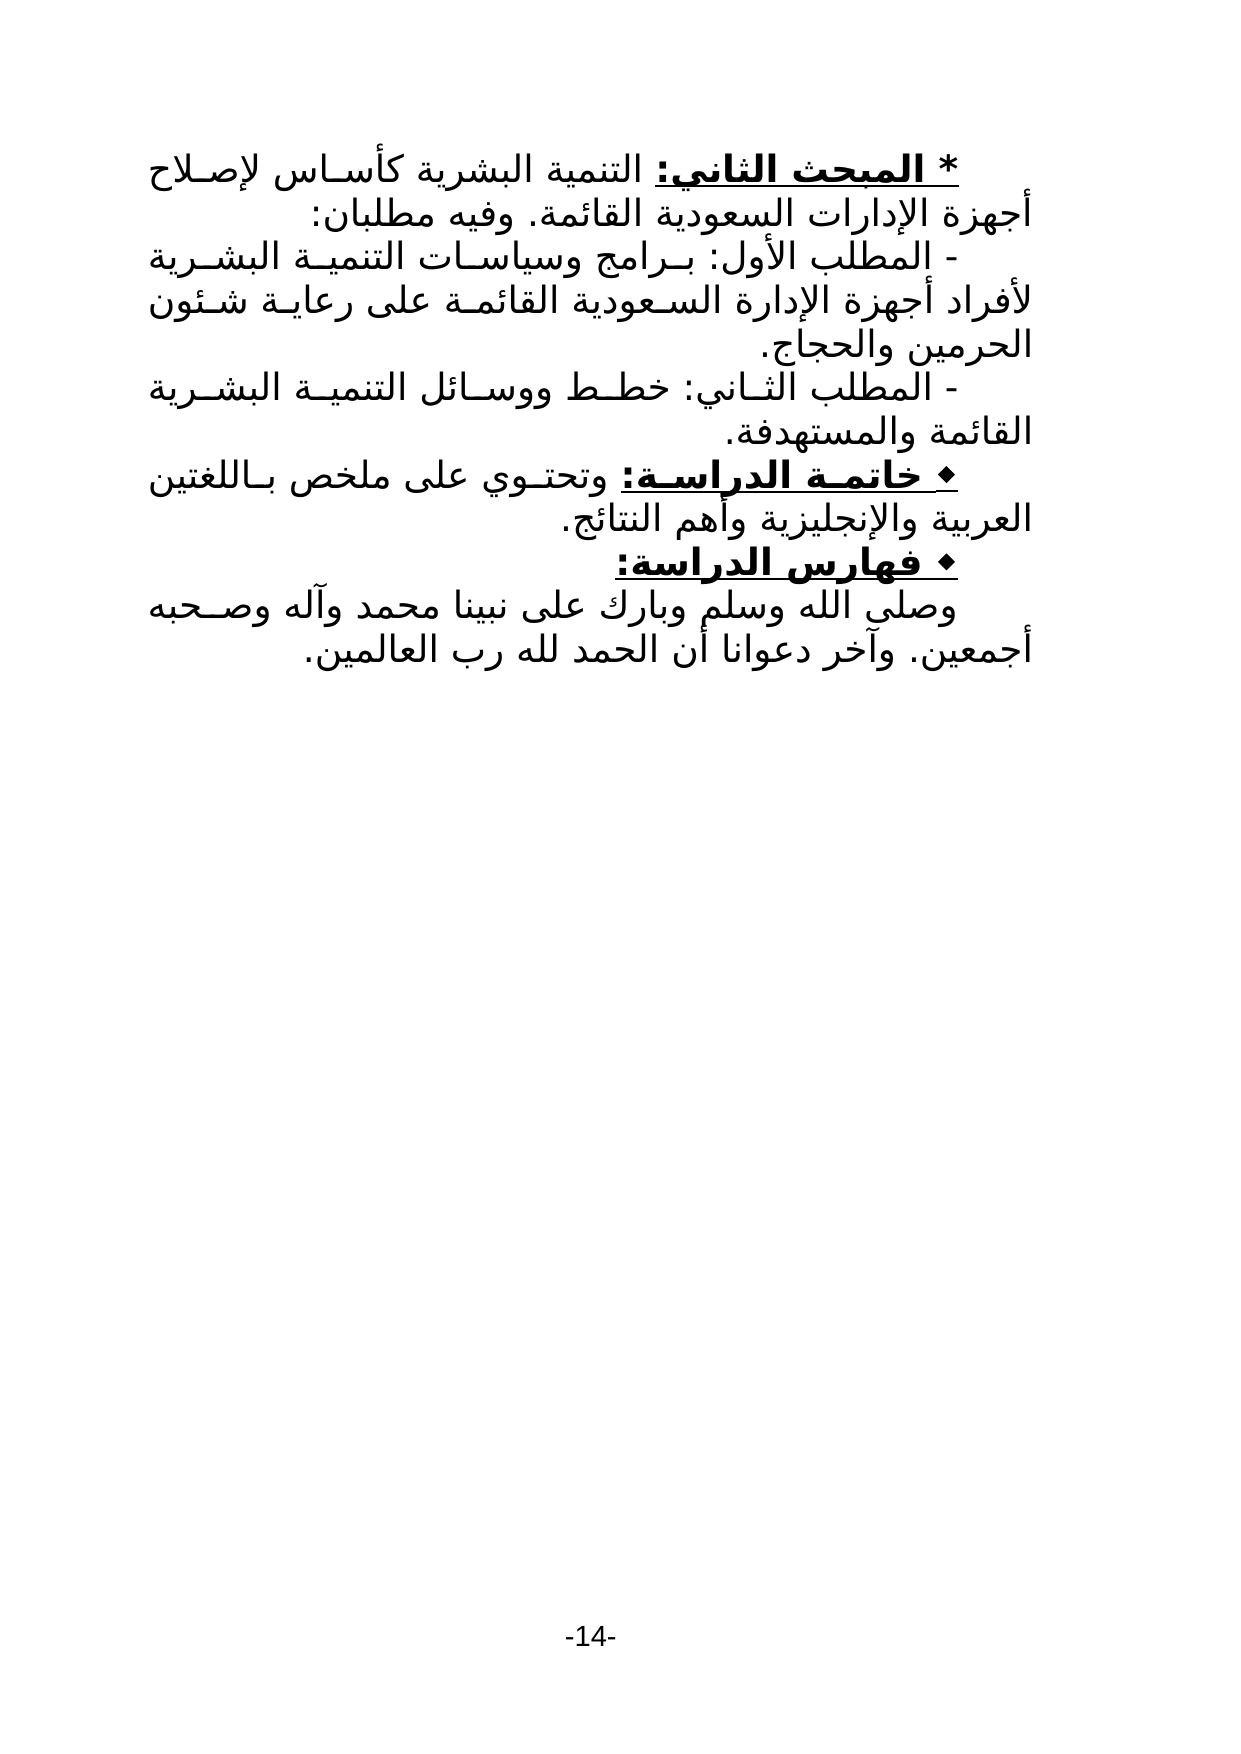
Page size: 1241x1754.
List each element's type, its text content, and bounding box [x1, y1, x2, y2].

text وصلى الله وسلم وبارك على نبينا محمد وآله وصحبه أجمعين. وآخر دعوانا أن الحمد لله رب العالمين. [148, 584, 1033, 671]
text - المطلب الثاني: خطط ووسائل التنمية البشرية القائمة والمستهدفة. [148, 366, 1033, 453]
text - المطلب الأول: برامج وسياسات التنمية البشرية لأفراد أجهزة الإدارة السعودية القائمة على رعاية شئون الحرمين والحجاج. [148, 235, 1033, 366]
text فهارس الدراسة: [148, 541, 1033, 584]
text * المبحث الثاني: التنمية البشرية كأساس لإصلاح أجهزة الإدارات السعودية القائمة. وفيه مطلبان: [148, 148, 1033, 235]
text خاتمة الدراسة: وتحتوي على ملخص باللغتين العربية والإنجليزية وأهم النتائج. [148, 453, 1033, 541]
